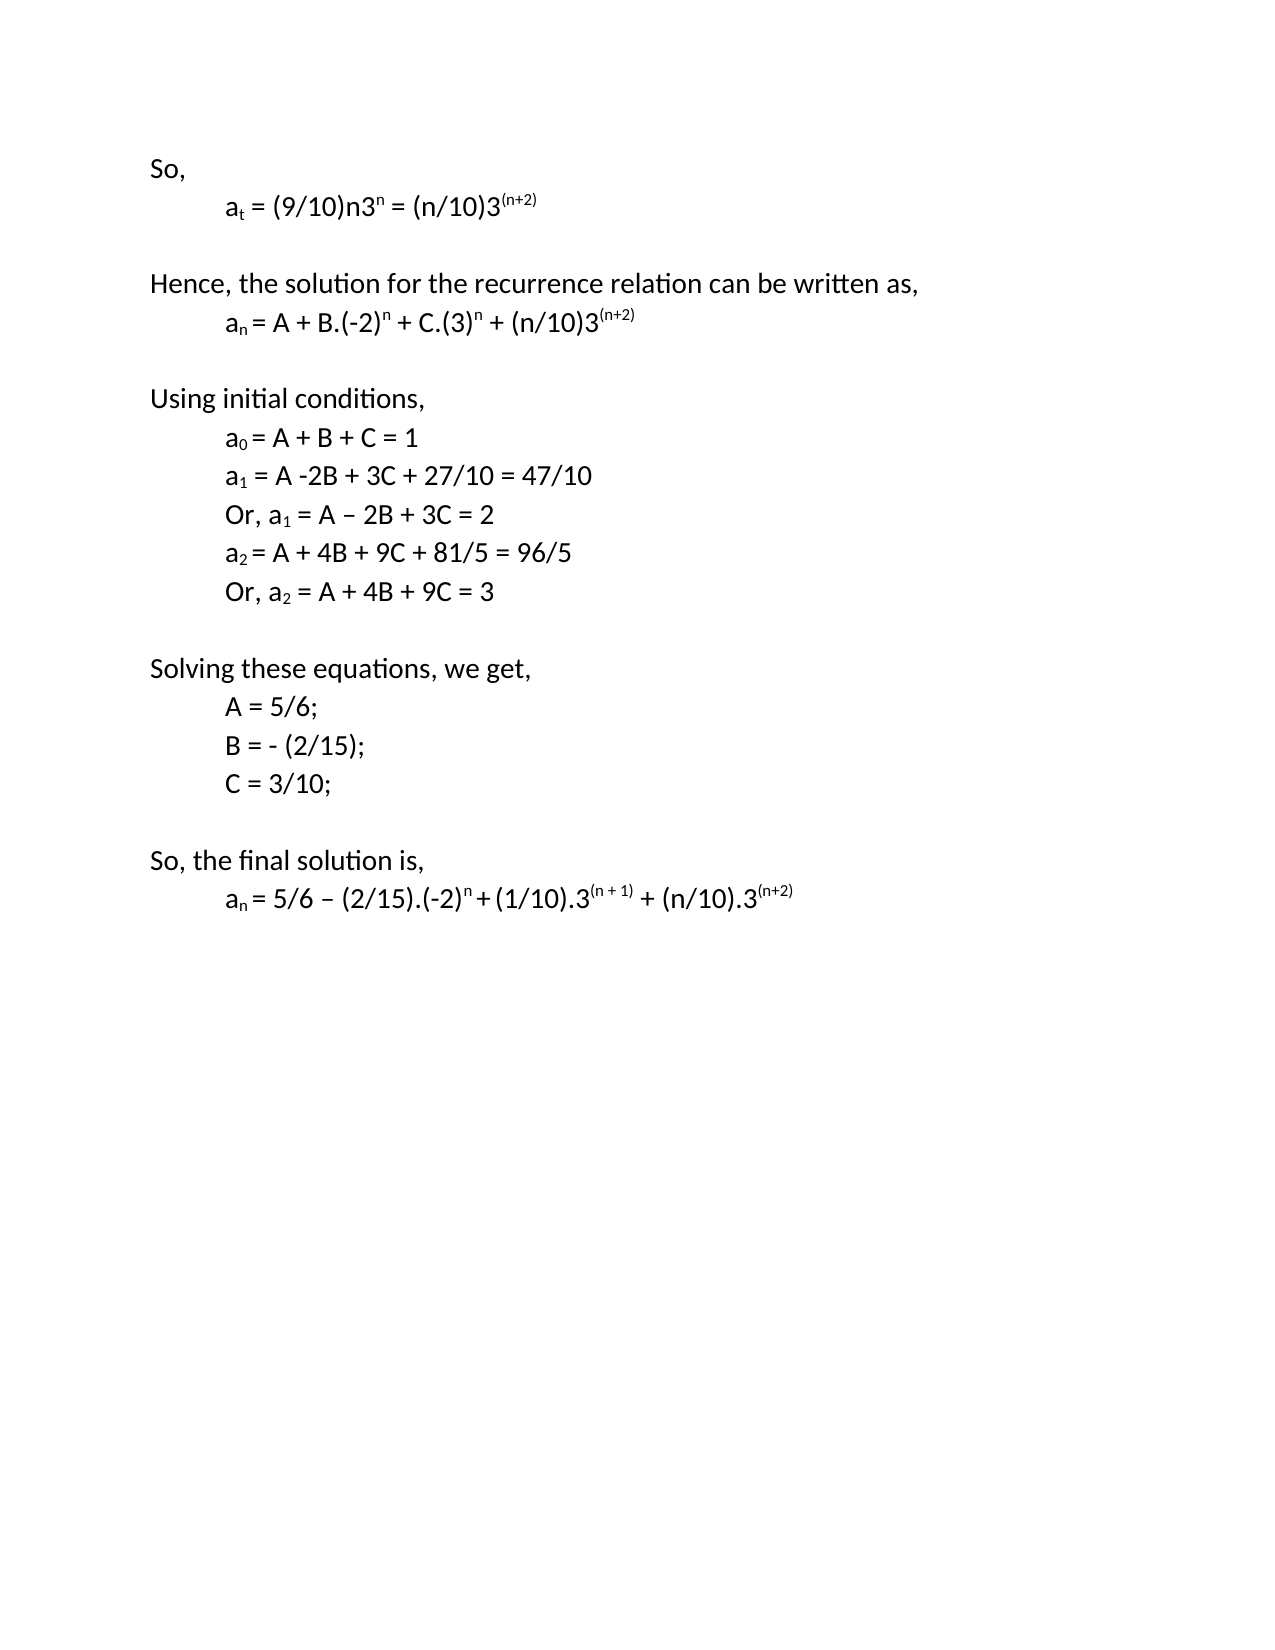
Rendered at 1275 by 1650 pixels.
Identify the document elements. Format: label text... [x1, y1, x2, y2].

text an = 5/6 – (2/15).(-2)n + (1/10).3(n + 1) + (n/10).3(n+2) [150, 880, 1125, 916]
text So, [150, 150, 1125, 186]
text an = A + B.(-2)n + C.(3)n + (n/10)3(n+2) [150, 304, 1125, 339]
text B = - (2/15); [150, 727, 1125, 762]
text Using initial conditions, [150, 381, 1125, 416]
text A = 5/6; [150, 688, 1125, 724]
text Solving these equations, we get, [150, 650, 1125, 685]
text a2 = A + 4B + 9C + 81/5 = 96/5 [150, 534, 1125, 570]
text Or, a1 = A – 2B + 3C = 2 [150, 496, 1125, 532]
text a1 = A -2B + 3C + 27/10 = 47/10 [150, 457, 1125, 493]
text Or, a2 = A + 4B + 9C = 3 [150, 573, 1125, 608]
text Hence, the solution for the recurrence relation can be written as, [150, 265, 1125, 301]
text C = 3/10; [150, 765, 1125, 801]
text a0 = A + B + C = 1 [150, 419, 1125, 455]
text So, the final solution is, [150, 842, 1125, 877]
text at = (9/10)n3n = (n/10)3(n+2) [150, 188, 1125, 224]
